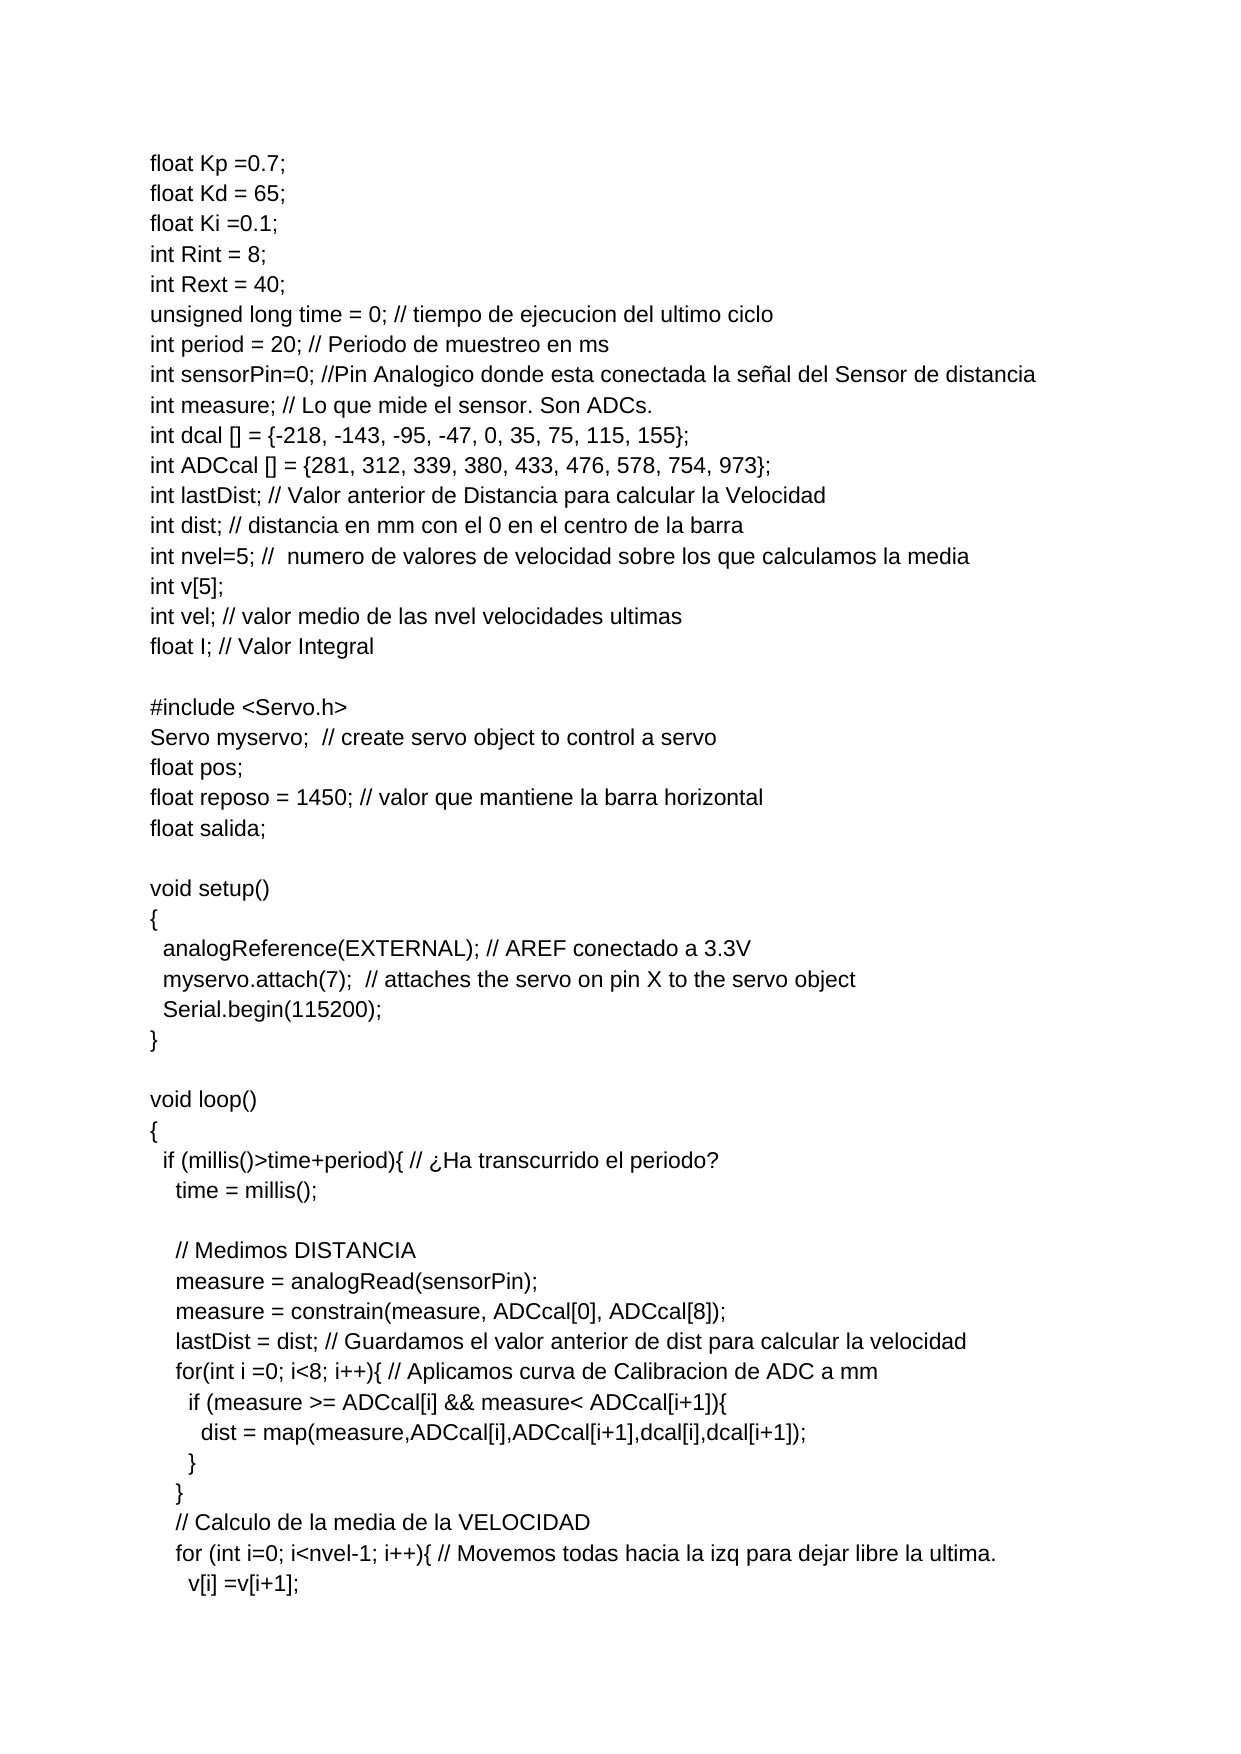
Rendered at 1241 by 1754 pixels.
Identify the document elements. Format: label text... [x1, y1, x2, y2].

text measure = constrain(measure, ADCcal[0], ADCcal[8]); [150, 1298, 1090, 1324]
text void setup() [150, 875, 1090, 901]
text int ADCcal [] = {281, 312, 339, 380, 433, 476, 578, 754, 973}; [150, 452, 1090, 478]
text void loop() [150, 1086, 1090, 1113]
text int vel; // valor medio de las nvel velocidades ultimas [150, 603, 1090, 629]
text time = millis(); [150, 1177, 1090, 1203]
text v[i] =v[i+1]; [150, 1570, 1090, 1596]
text // Medimos DISTANCIA [150, 1237, 1090, 1264]
text float reposo = 1450; // valor que mantiene la barra horizontal [150, 784, 1090, 811]
text int nvel=5; // numero de valores de velocidad sobre los que calculamos la media [150, 543, 1090, 569]
text Serial.begin(115200); [150, 996, 1090, 1022]
text int period = 20; // Periodo de muestreo en ms [150, 331, 1090, 358]
text int v[5]; [150, 573, 1090, 599]
text for(int i =0; i<8; i++){ // Aplicamos curva de Calibracion de ADC a mm [150, 1358, 1090, 1385]
text analogReference(EXTERNAL); // AREF conectado a 3.3V [150, 935, 1090, 962]
text } [150, 1026, 1090, 1052]
text float salida; [150, 814, 1090, 841]
text if (measure >= ADCcal[i] && measure< ADCcal[i+1]){ [150, 1388, 1090, 1415]
text measure = analogRead(sensorPin); [150, 1268, 1090, 1294]
text int Rint = 8; [150, 241, 1090, 267]
text } [150, 1479, 1090, 1506]
text myservo.attach(7); // attaches the servo on pin X to the servo object [150, 966, 1090, 992]
text for (int i=0; i<nvel-1; i++){ // Movemos todas hacia la izq para dejar libre la ultima. [150, 1539, 1090, 1566]
text { [150, 1117, 1090, 1143]
text int Rext = 40; [150, 271, 1090, 297]
text float Ki =0.1; [150, 210, 1090, 237]
text int measure; // Lo que mide el sensor. Son ADCs. [150, 392, 1090, 418]
text } [150, 1449, 1090, 1475]
text int dcal [] = {-218, -143, -95, -47, 0, 35, 75, 115, 155}; [150, 422, 1090, 448]
text float pos; [150, 754, 1090, 781]
text int lastDist; // Valor anterior de Distancia para calcular la Velocidad [150, 482, 1090, 509]
text unsigned long time = 0; // tiempo de ejecucion del ultimo ciclo [150, 301, 1090, 327]
text float I; // Valor Integral [150, 633, 1090, 660]
text #include <Servo.h> [150, 694, 1090, 720]
text dist = map(measure,ADCcal[i],ADCcal[i+1],dcal[i],dcal[i+1]); [150, 1419, 1090, 1445]
text { [150, 905, 1090, 932]
text lastDist = dist; // Guardamos el valor anterior de dist para calcular la velocidad [150, 1328, 1090, 1354]
text float Kd = 65; [150, 180, 1090, 207]
text int dist; // distancia en mm con el 0 en el centro de la barra [150, 512, 1090, 539]
text // Calculo de la media de la VELOCIDAD [150, 1509, 1090, 1536]
text int sensorPin=0; //Pin Analogico donde esta conectada la señal del Sensor de distancia [150, 361, 1090, 388]
text float Kp =0.7; [150, 150, 1090, 176]
text Servo myservo; // create servo object to control a servo [150, 724, 1090, 750]
text if (millis()>time+period){ // ¿Ha transcurrido el periodo? [150, 1147, 1090, 1173]
